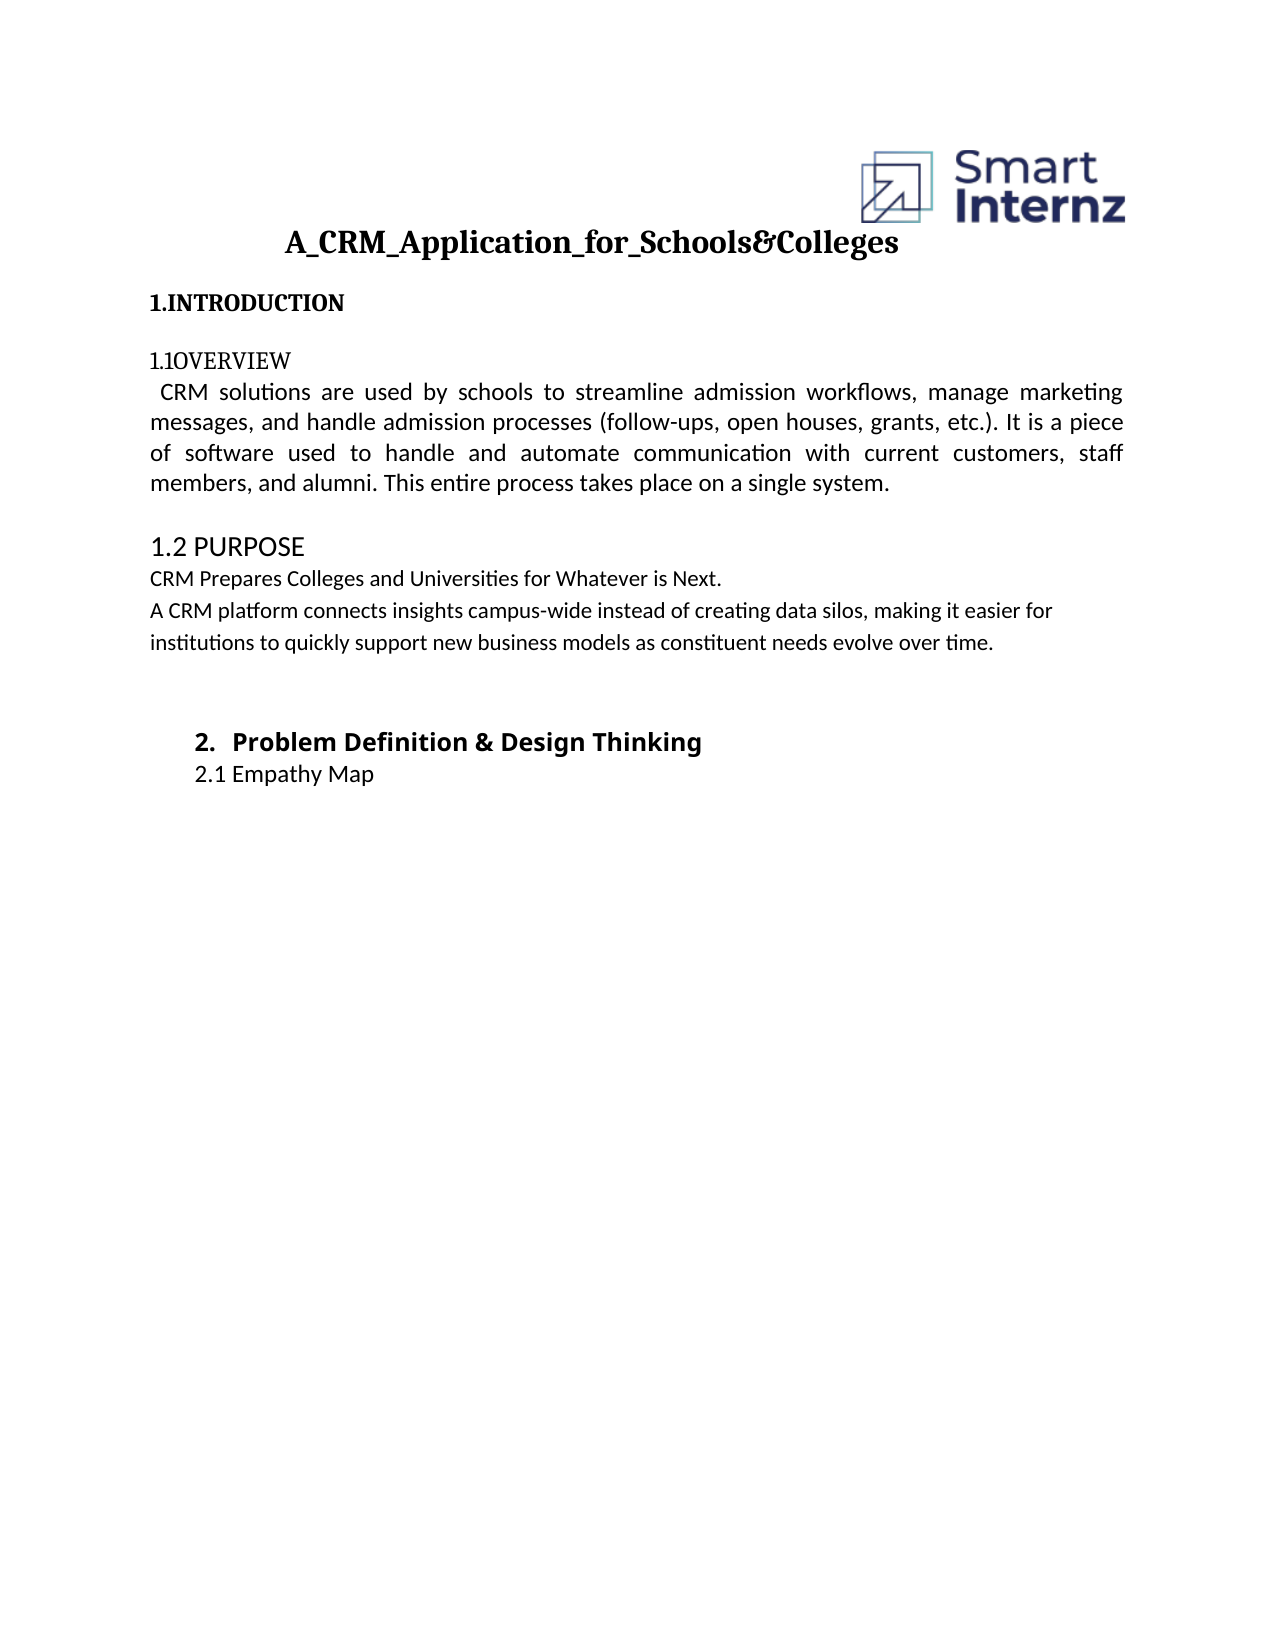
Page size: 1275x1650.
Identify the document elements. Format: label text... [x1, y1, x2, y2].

picture [861, 150, 1125, 223]
list Problem Definition & Design Thinking [194, 724, 1125, 758]
list Empathy Map [194, 758, 1125, 789]
text A CRM platform connects insights campus-wide instead of creating data silos, making it easier for institutions to quickly support new business models as constituent needs evolve over time. [150, 596, 1125, 656]
text 1.INTRODUCTION [150, 289, 1125, 318]
text 1.2 PURPOSE [150, 528, 1125, 564]
text A_CRM_Application_for_Schools&Colleges [150, 223, 1125, 261]
text 1.1OVERVIEW [150, 347, 1125, 376]
text CRM solutions are used by schools to streamline admission workflows, manage marketing messages, and handle admission processes (follow-ups, open houses, grants, etc.). It is a piece of software used to handle and automate communication with current customers, staff members, and alumni. This entire process takes place on a single system. [150, 376, 1125, 498]
text CRM Prepares Colleges and Universities for Whatever is Next. [150, 564, 1125, 592]
